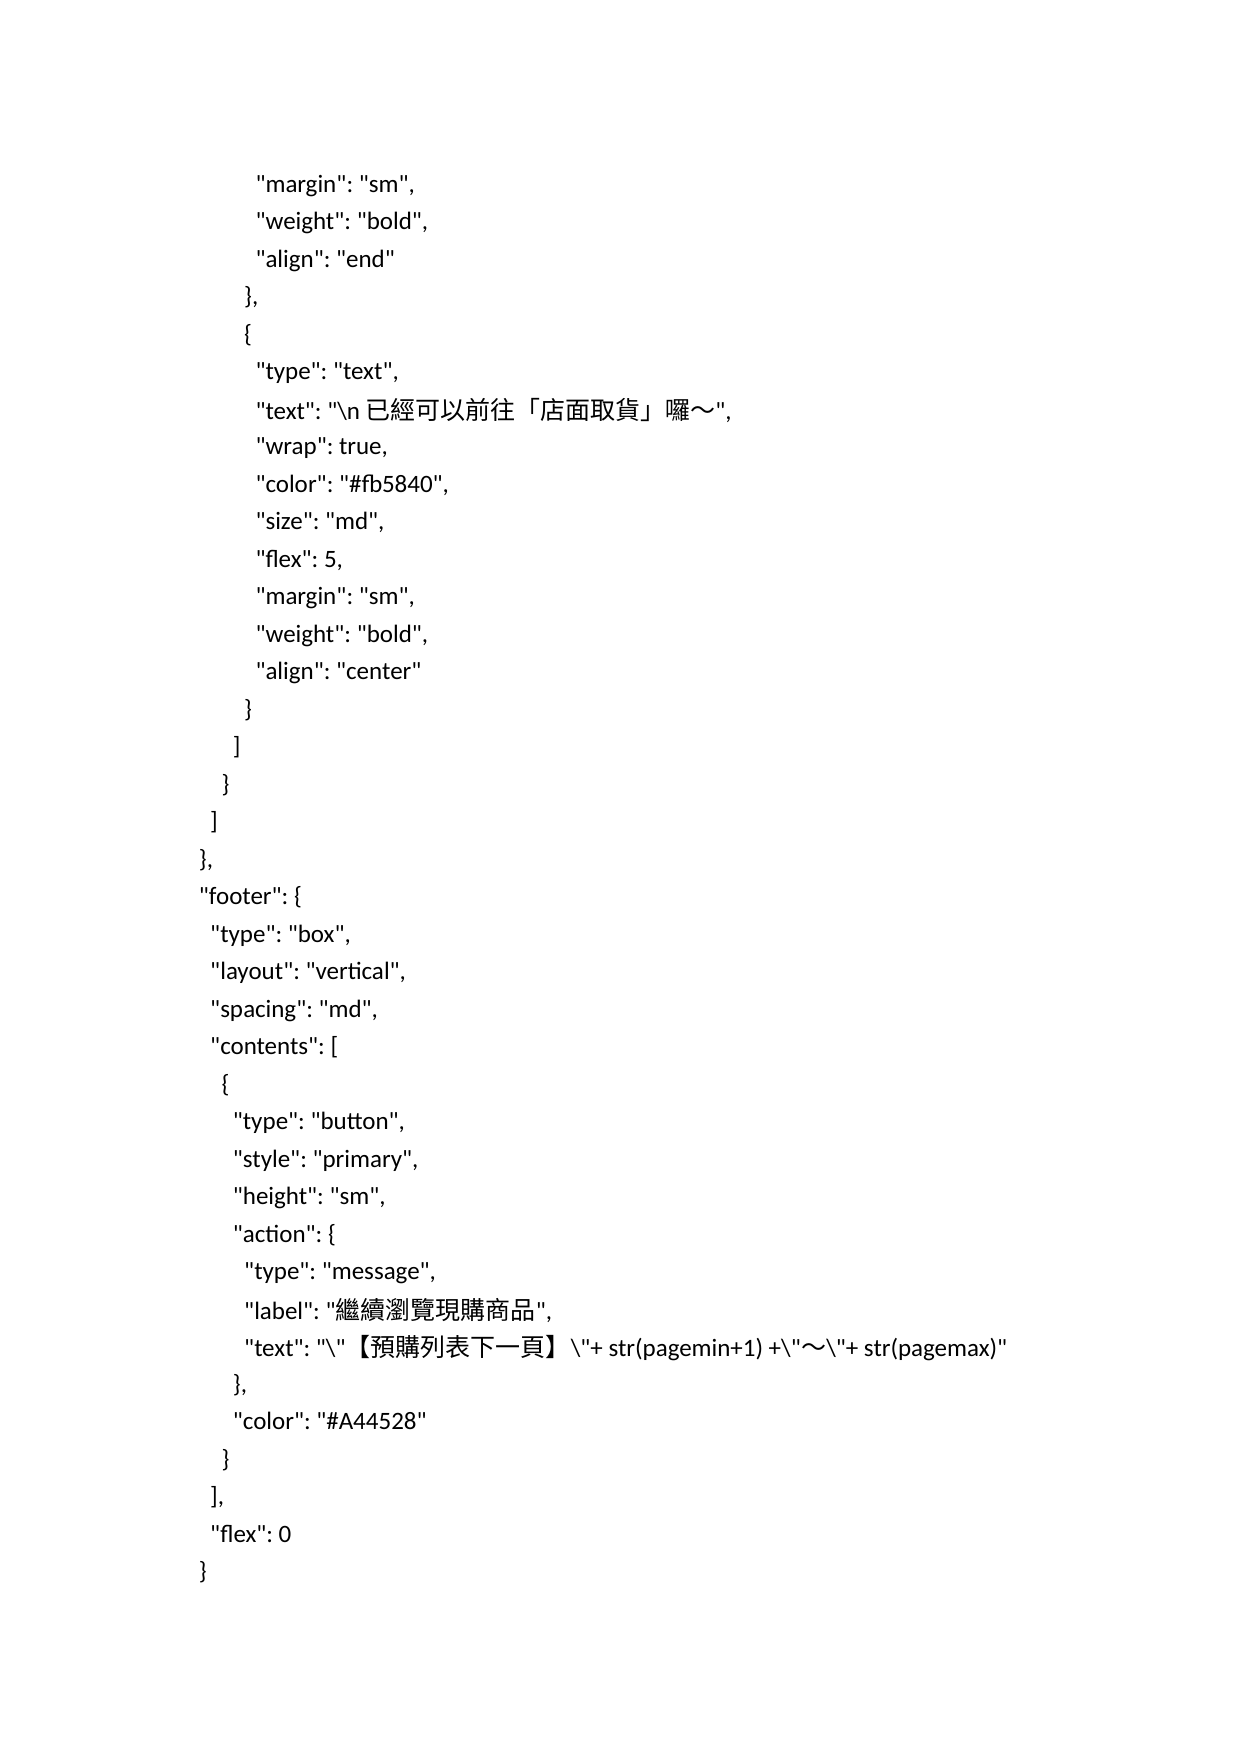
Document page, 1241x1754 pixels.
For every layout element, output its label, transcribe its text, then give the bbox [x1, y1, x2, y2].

text "contents": [ [187, 1027, 1053, 1064]
text "flex": 5, [187, 539, 1053, 577]
text { [187, 314, 1053, 352]
text "type": "message", [187, 1252, 1053, 1289]
text ], [187, 1477, 1053, 1514]
text "weight": "bold", [187, 614, 1053, 652]
text }, [187, 277, 1053, 314]
text "wrap": true, [187, 427, 1053, 464]
text "color": "#A44528" [187, 1402, 1053, 1439]
text "text": "\"【預購列表下一頁】\"+ str(pagemin+1) +\"～\"+ str(pagemax)" [187, 1327, 1053, 1364]
text } [187, 1552, 1053, 1589]
text ] [187, 727, 1053, 764]
text } [187, 1439, 1053, 1477]
text "align": "end" [187, 239, 1053, 277]
text "style": "primary", [187, 1139, 1053, 1177]
text } [187, 764, 1053, 802]
text "size": "md", [187, 502, 1053, 539]
text "footer": { [187, 877, 1053, 914]
text } [187, 689, 1053, 727]
text "type": "button", [187, 1102, 1053, 1139]
text "margin": "sm", [187, 577, 1053, 614]
text "label": "繼續瀏覽現購商品", [187, 1289, 1053, 1327]
text "type": "text", [187, 352, 1053, 389]
text "action": { [187, 1214, 1053, 1252]
text }, [187, 1364, 1053, 1402]
text "spacing": "md", [187, 989, 1053, 1027]
text ] [187, 802, 1053, 839]
text "margin": "sm", [187, 164, 1053, 202]
text "height": "sm", [187, 1177, 1053, 1214]
text "flex": 0 [187, 1514, 1053, 1552]
text "color": "#fb5840", [187, 464, 1053, 502]
text { [187, 1064, 1053, 1102]
text "text": "\n已經可以前往「店面取貨」囉～", [187, 389, 1053, 427]
text "align": "center" [187, 652, 1053, 689]
text }, [187, 839, 1053, 877]
text "layout": "vertical", [187, 952, 1053, 989]
text "weight": "bold", [187, 202, 1053, 239]
text "type": "box", [187, 914, 1053, 952]
